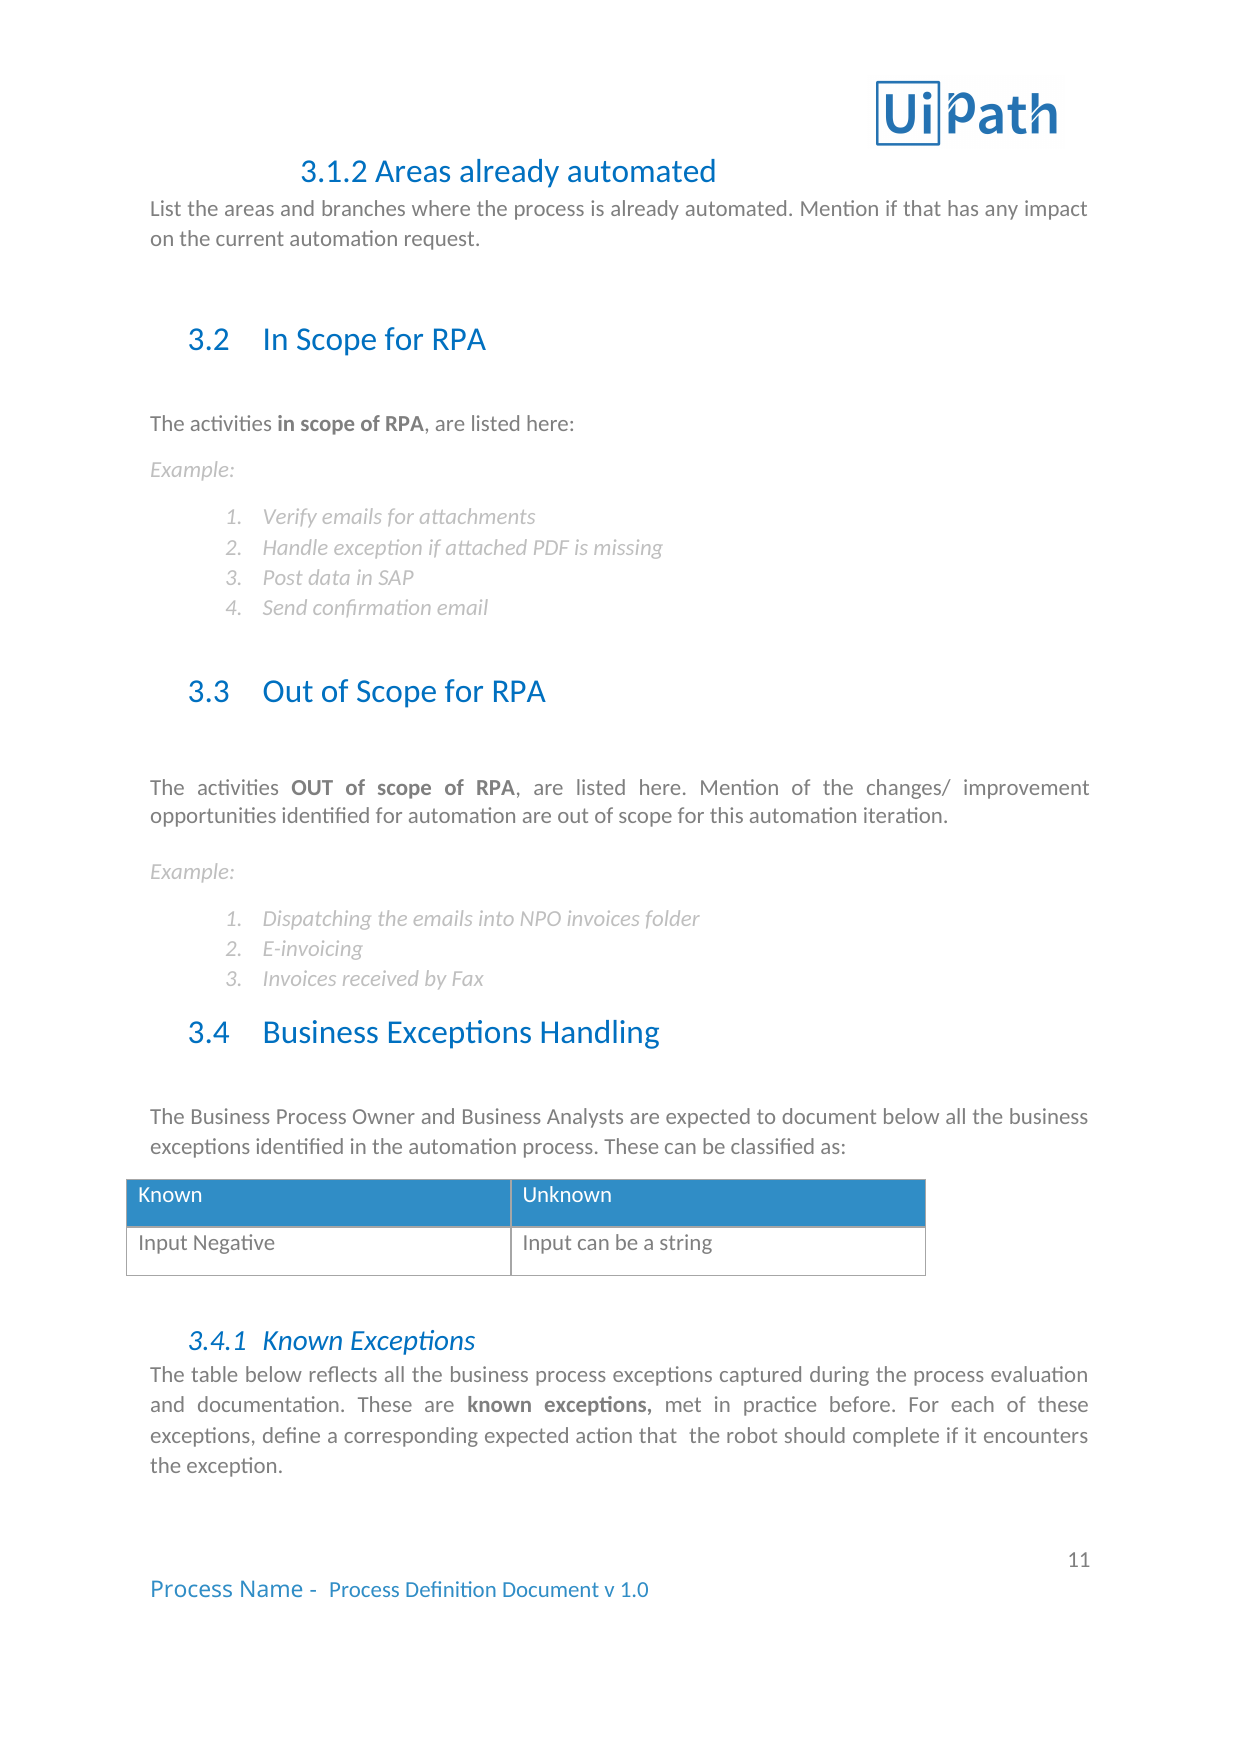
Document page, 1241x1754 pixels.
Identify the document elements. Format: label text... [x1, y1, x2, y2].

subtitle Business Exceptions Handling [187, 1011, 1090, 1052]
list Post data in SAP [225, 563, 1090, 591]
table_header Unknown [512, 1180, 925, 1226]
text The table below reflects all the business process exceptions captured during the process evaluation and documentation. These are known exceptions, met in practice before. For each of these exceptions, define a corresponding expected action that the robot should complete if it encounters the exception. [150, 1360, 1090, 1479]
subtitle In Scope for RPA [187, 318, 1090, 359]
list E-invoicing [225, 934, 1090, 962]
table_cell Input Negative [127, 1228, 510, 1274]
list Send confirmation email [225, 593, 1090, 621]
picture [867, 75, 1065, 149]
subtitle Out of Scope for RPA [187, 670, 1090, 711]
text List the areas and branches where the process is already automated. Mention if that has any impact on the current automation request. [150, 194, 1090, 252]
text The Business Process Owner and Business Analysts are expected to document below all the business exceptions identified in the automation process. These can be classified as: [150, 1102, 1090, 1160]
subtitle Areas already automated [262, 150, 1090, 191]
list Handle exception if attached PDF is missing [225, 533, 1090, 561]
list Verify emails for attachments [225, 502, 1090, 531]
text The activities in scope of RPA, are listed here: [150, 409, 1090, 437]
table_header Known [127, 1180, 510, 1226]
list Invoices received by Fax [225, 964, 1090, 993]
text The activities OUT of scope of RPA, are listed here. Mention of the changes/ improvement opportunities identified for automation are out of scope for this automation iteration. [150, 773, 1090, 829]
text Example: [150, 456, 1090, 484]
subtitle Known Exceptions [187, 1322, 1090, 1357]
text Example: [150, 857, 1090, 885]
table_cell Input can be a string [512, 1228, 925, 1274]
list Dispatching the emails into NPO invoices folder [225, 904, 1090, 932]
